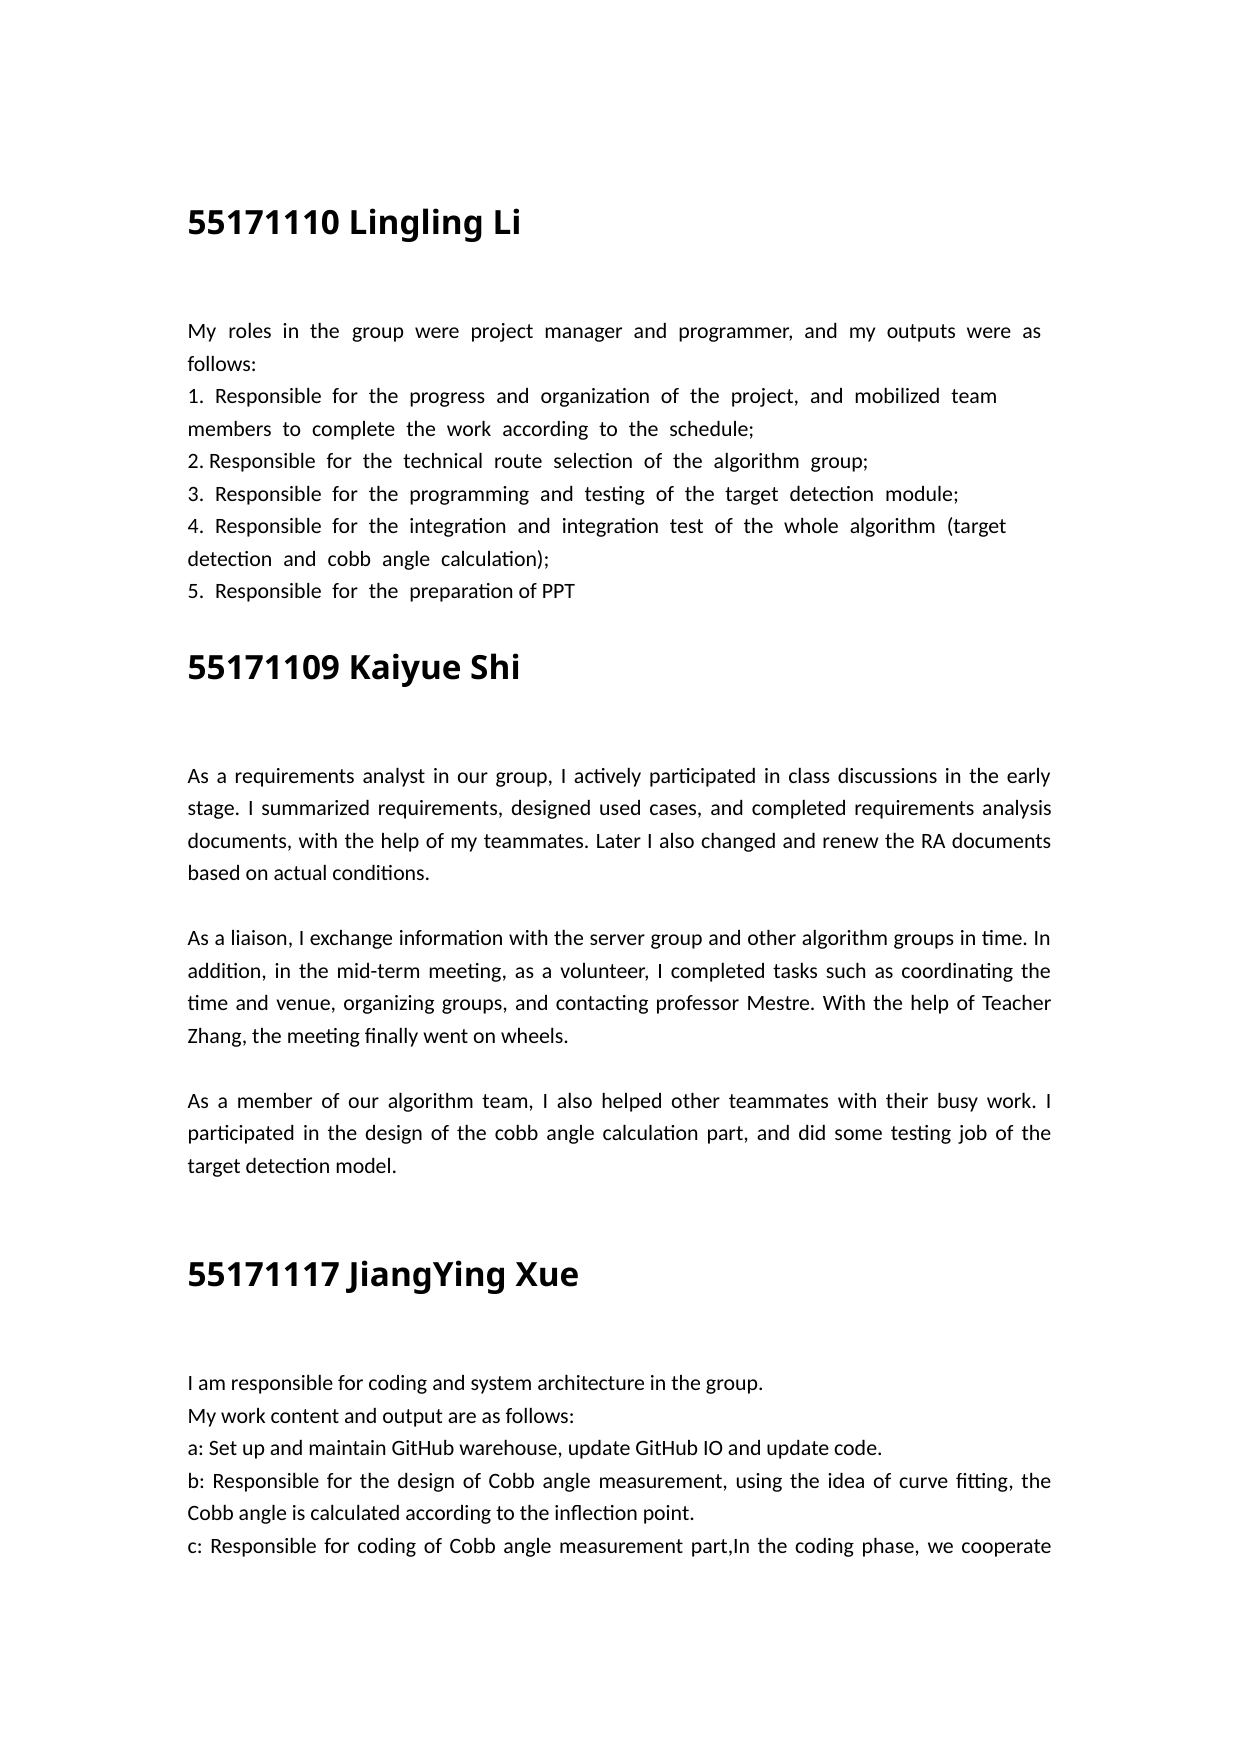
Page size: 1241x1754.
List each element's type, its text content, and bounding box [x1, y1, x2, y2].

text 3. Responsible for the programming and testing of the target detection module; [187, 477, 1053, 509]
text 2. Responsible for the technical route selection of the algorithm group; [187, 444, 1053, 477]
subtitle 55171117 JiangYing Xue [187, 1241, 1053, 1306]
text 1. Responsible for the progress and organization of the project, and mobilized team members to complete the work according to the schedule; [187, 379, 1053, 444]
text My roles in the group were project manager and programmer, and my outputs were as follows: [187, 314, 1053, 379]
text My work content and output are as follows: [187, 1399, 1053, 1431]
text 4. Responsible for the integration and integration test of the whole algorithm (target detection and cobb angle calculation); [187, 509, 1053, 574]
text b: Responsible for the design of Cobb angle measurement, using the idea of curve fitting, the Cobb angle is calculated according to the inflection point. [187, 1464, 1053, 1529]
text a: Set up and maintain GitHub warehouse, update GitHub IO and update code. [187, 1431, 1053, 1464]
text As a liaison, I exchange information with the server group and other algorithm groups in time. In addition, in the mid-term meeting, as a volunteer, I completed tasks such as coordinating the time and venue, organizing groups, and contacting professor Mestre. With the help of Teacher Zhang, the meeting finally went on wheels. [187, 922, 1053, 1052]
text I am responsible for coding and system architecture in the group. [187, 1366, 1053, 1399]
subtitle 55171110 Lingling Li [187, 189, 1053, 254]
text 5. Responsible for the preparation of PPT [187, 574, 1053, 607]
subtitle 55171109 Kaiyue Shi [187, 634, 1053, 699]
text As a member of our algorithm team, I also helped other teammates with their busy work. I participated in the design of the cobb angle calculation part, and did some testing job of the target detection model. [187, 1084, 1053, 1182]
text As a requirements analyst in our group, I actively participated in class discussions in the early stage. I summarized requirements, designed used cases, and completed requirements analysis documents, with the help of my teammates. Later I also changed and renew the RA documents based on actual conditions. [187, 759, 1053, 889]
